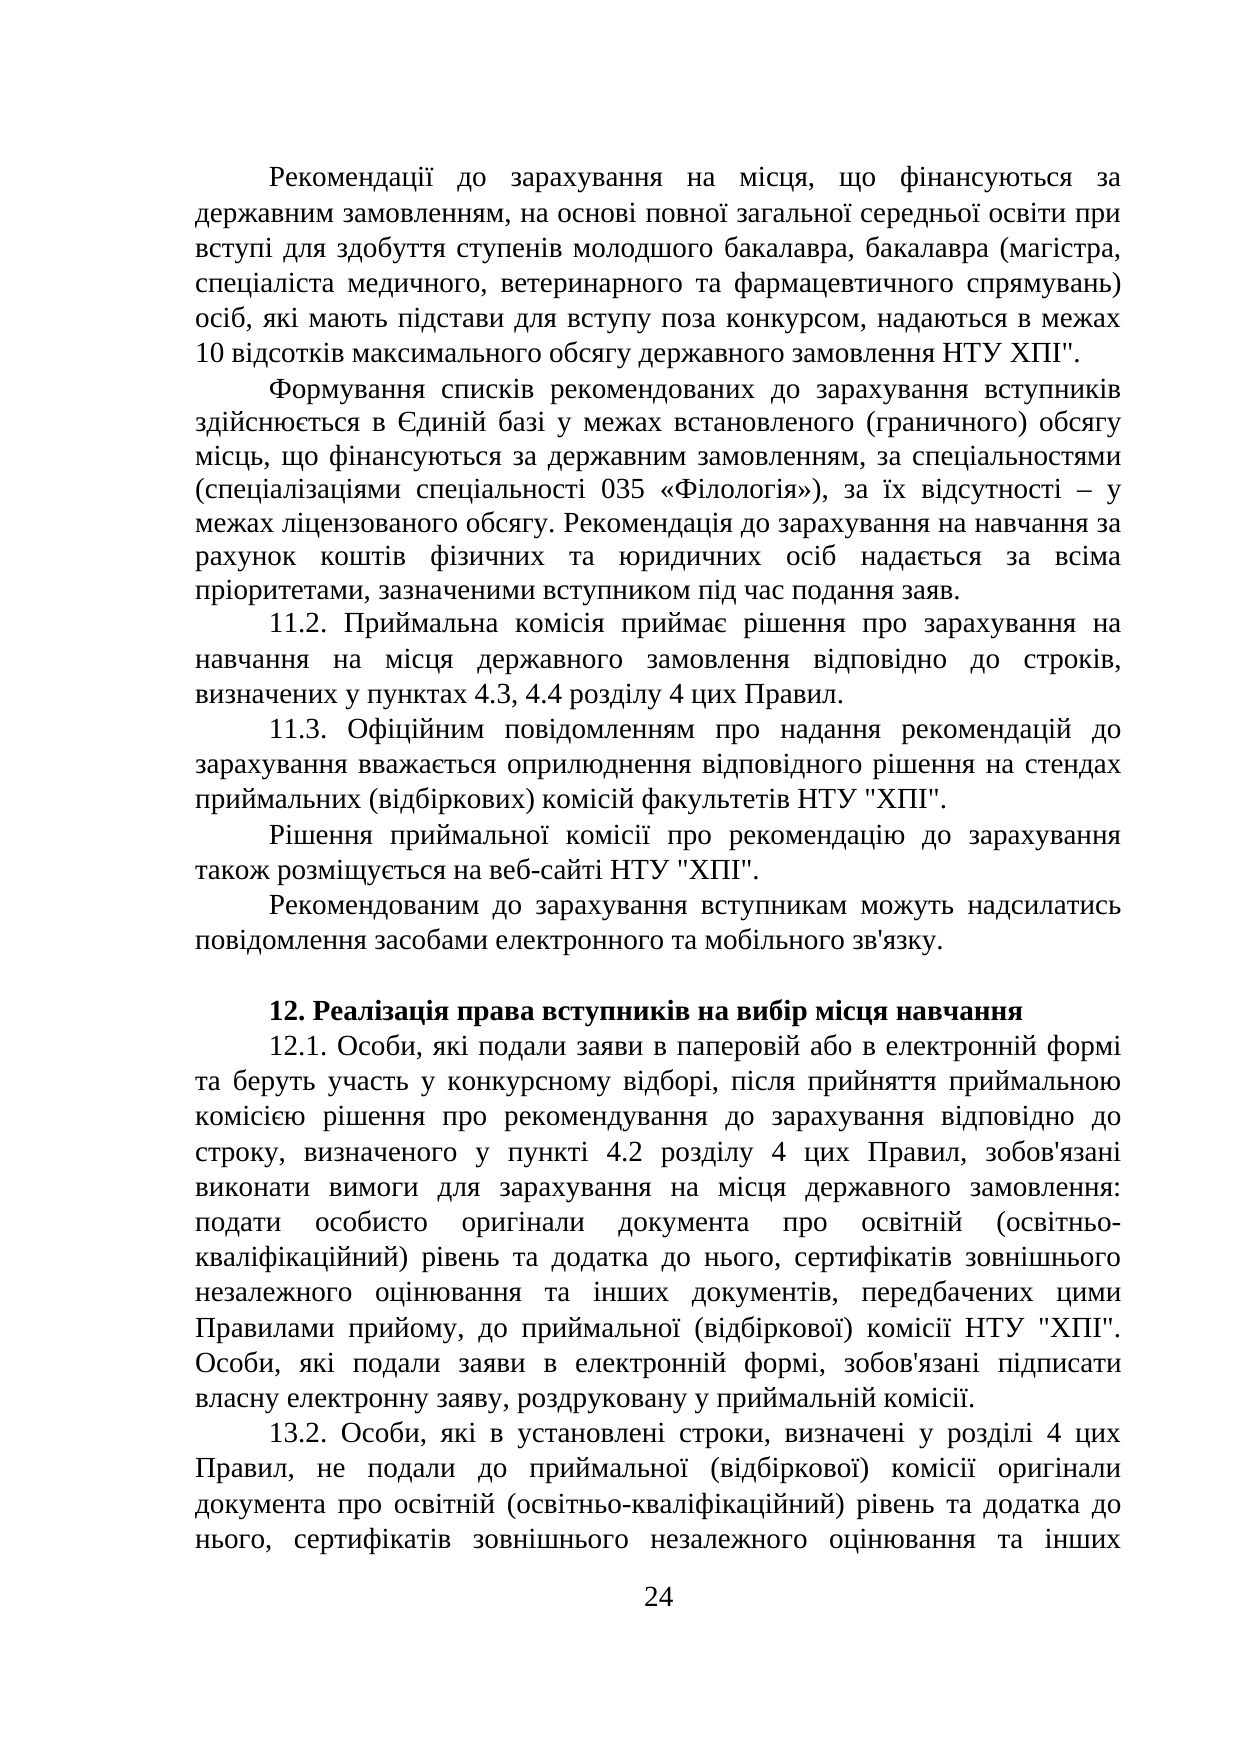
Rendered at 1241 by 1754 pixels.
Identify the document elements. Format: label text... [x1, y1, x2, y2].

text Рішення приймальної комісії про рекомендацію до зарахування також розміщується на веб-сайті НТУ "ХПІ". [195, 817, 1122, 886]
text Формування списків рекомендованих до зарахування вступників здійснюється в Єдиній базі у межах встановленого (граничного) обсягу місць, що фінансуються за державним замовленням, за спеціальностями (спеціалізаціями спеціальності 035 «Філологія»), за їх відсутності – у межах ліцензованого обсягу. Рекомендація до зарахування на навчання за рахунок коштів фізичних та юридичних осіб надається за всіма пріоритетами, зазначеними вступником під час подання заяв. [195, 371, 1122, 606]
text Рекомендації до зарахування на місця, що фінансуються за державним замовленням, на основі повної загальної середньої освіти при вступі для здобуття ступенів молодшого бакалавра, бакалавра (магістра, спеціаліста медичного, ветеринарного та фармацевтичного спрямувань) осіб, які мають підстави для вступу поза конкурсом, надаються в межах 10 відсотків максимального обсягу державного замовлення НТУ ХПІ". [195, 159, 1122, 369]
text Рекомендованим до зарахування вступникам можуть надсилатись повідомлення засобами електронного та мобільного зв'язку. [195, 887, 1122, 956]
text 12.1. Особи, які подали заяви в паперовій або в електронній формі та беруть участь у конкурсному відборі, після прийняття приймальною комісією рішення про рекомендування до зарахування відповідно до строку, визначеного у пункті 4.2 розділу 4 цих Правил, зобов'язані виконати вимоги для зарахування на місця державного замовлення: подати особисто оригінали документа про освітній (освітньо-кваліфікаційний) рівень та додатка до нього, сертифікатів зовнішнього незалежного оцінювання та інших документів, передбачених цими Правилами прийому, до приймальної (відбіркової) комісії НТУ "ХПІ". Особи, які подали заяви в електронній формі, зобов'язані підписати власну електронну заяву, роздруковану у приймальній комісії. [195, 1028, 1122, 1414]
subtitle 12. Реалізація права вступників на вибір місця навчання [195, 993, 1122, 1026]
text 11.3. Офіційним повідомленням про надання рекомендацій до зарахування вважається оприлюднення відповідного рішення на стендах приймальних (відбіркових) комісій факультетів НТУ "ХПІ". [195, 711, 1122, 815]
text 11.2. Приймальна комісія приймає рішення про зарахування на навчання на місця державного замовлення відповідно до строків, визначених у пунктах 4.3, 4.4 розділу 4 цих Правил. [195, 606, 1122, 709]
